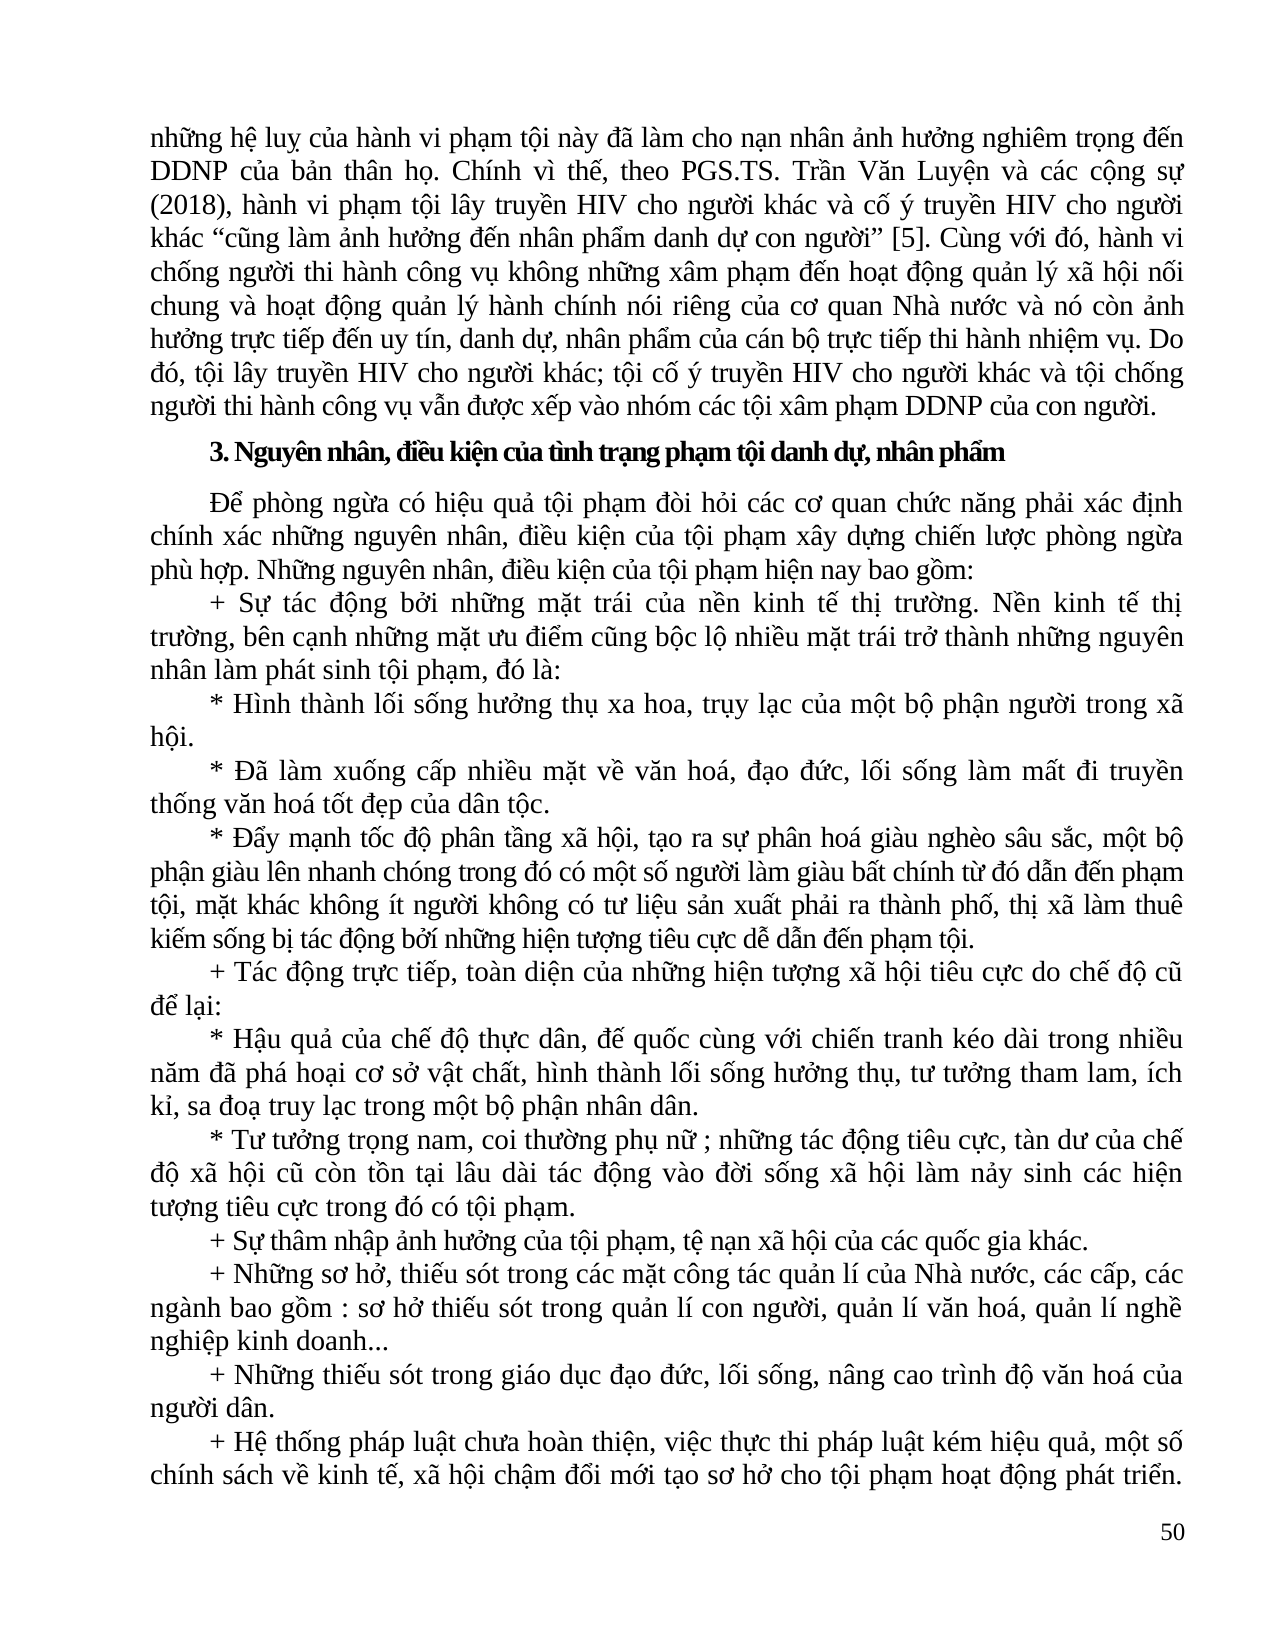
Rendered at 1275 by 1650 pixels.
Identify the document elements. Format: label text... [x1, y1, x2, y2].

text Để phòng ngừa có hiệu quả tội phạm đòi hỏi các cơ quan chức năng phải xác định chính xác những nguyên nhân, điều kiện của tội phạm xây dựng chiến lược phòng ngừa phù hợp. Những nguyên nhân, điều kiện của tội phạm hiện nay bao gồm: [150, 485, 1184, 585]
text + Sự tác động bởi những mặt trái của nền kinh tế thị trường. Nền kinh tế thị trường, bên cạnh những mặt ưu điểm cũng bộc lộ nhiều mặt trái trở thành những nguyên nhân làm phát sinh tội phạm, đó là: [150, 585, 1184, 686]
text + Sự thâm nhập ảnh hưởng của tội phạm, tệ nạn xã hội của các quốc gia khác. [150, 1223, 1184, 1256]
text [150, 1424, 1184, 1491]
text * Đẩy mạnh tốc độ phân tầng xã hội, tạo ra sự phân hoá giàu nghèo sâu sắc, một bộ phận giàu lên nhanh chóng trong đó có một số người làm giàu bất chính từ đó dẫn đến phạm tội, mặt khác không ít người không có tư liệu sản xuất phải ra thành phố, thị xã làm thuê kiếm sống bị tác động bởí những hiện tượng tiêu cực dễ dẫn đến phạm tội. [150, 820, 1184, 954]
text * Hình thành lối sống hưởng thụ xa hoa, trụy lạc của một bộ phận người trong xã hội. [150, 686, 1184, 753]
subtitle 3. Nguyên nhân, điều kiện của tình trạng phạm tội danh dự, nhân phẩm [150, 434, 1185, 468]
text + Những sơ hở, thiếu sót trong các mặt công tác quản lí của Nhà nước, các cấp, các ngành bao gồm : sơ hở thiếu sót trong quản lí con người, quản lí văn hoá, quản lí nghề nghiệp kinh doanh... [150, 1256, 1184, 1357]
text * Hậu quả của chế độ thực dân, đế quốc cùng với chiến tranh kéo dài trong nhiều năm đã phá hoại cơ sở vật chất, hình thành lối sống hưởng thụ, tư tưởng tham lam, ích kỉ, sa đoạ truy lạc trong một bộ phận nhân dân. [150, 1021, 1184, 1122]
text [150, 120, 1185, 422]
text + Tác động trực tiếp, toàn diện của những hiện tượng xã hội tiêu cực do chế độ cũ để lại: [150, 954, 1184, 1021]
text * Tư tưởng trọng nam, coi thường phụ nữ ; những tác động tiêu cực, tàn dư của chế độ xã hội cũ còn tồn tại lâu dài tác động vào đời sống xã hội làm nảy sinh các hiện tượng tiêu cực trong đó có tội phạm. [150, 1122, 1184, 1223]
text + Những thiếu sót trong giáo dục đạo đức, lối sống, nâng cao trình độ văn hoá của người dân. [150, 1357, 1184, 1424]
text * Đã làm xuống cấp nhiều mặt về văn hoá, đạo đức, lối sống làm mất đi truyền thống văn hoá tốt đẹp của dân tộc. [150, 753, 1184, 820]
